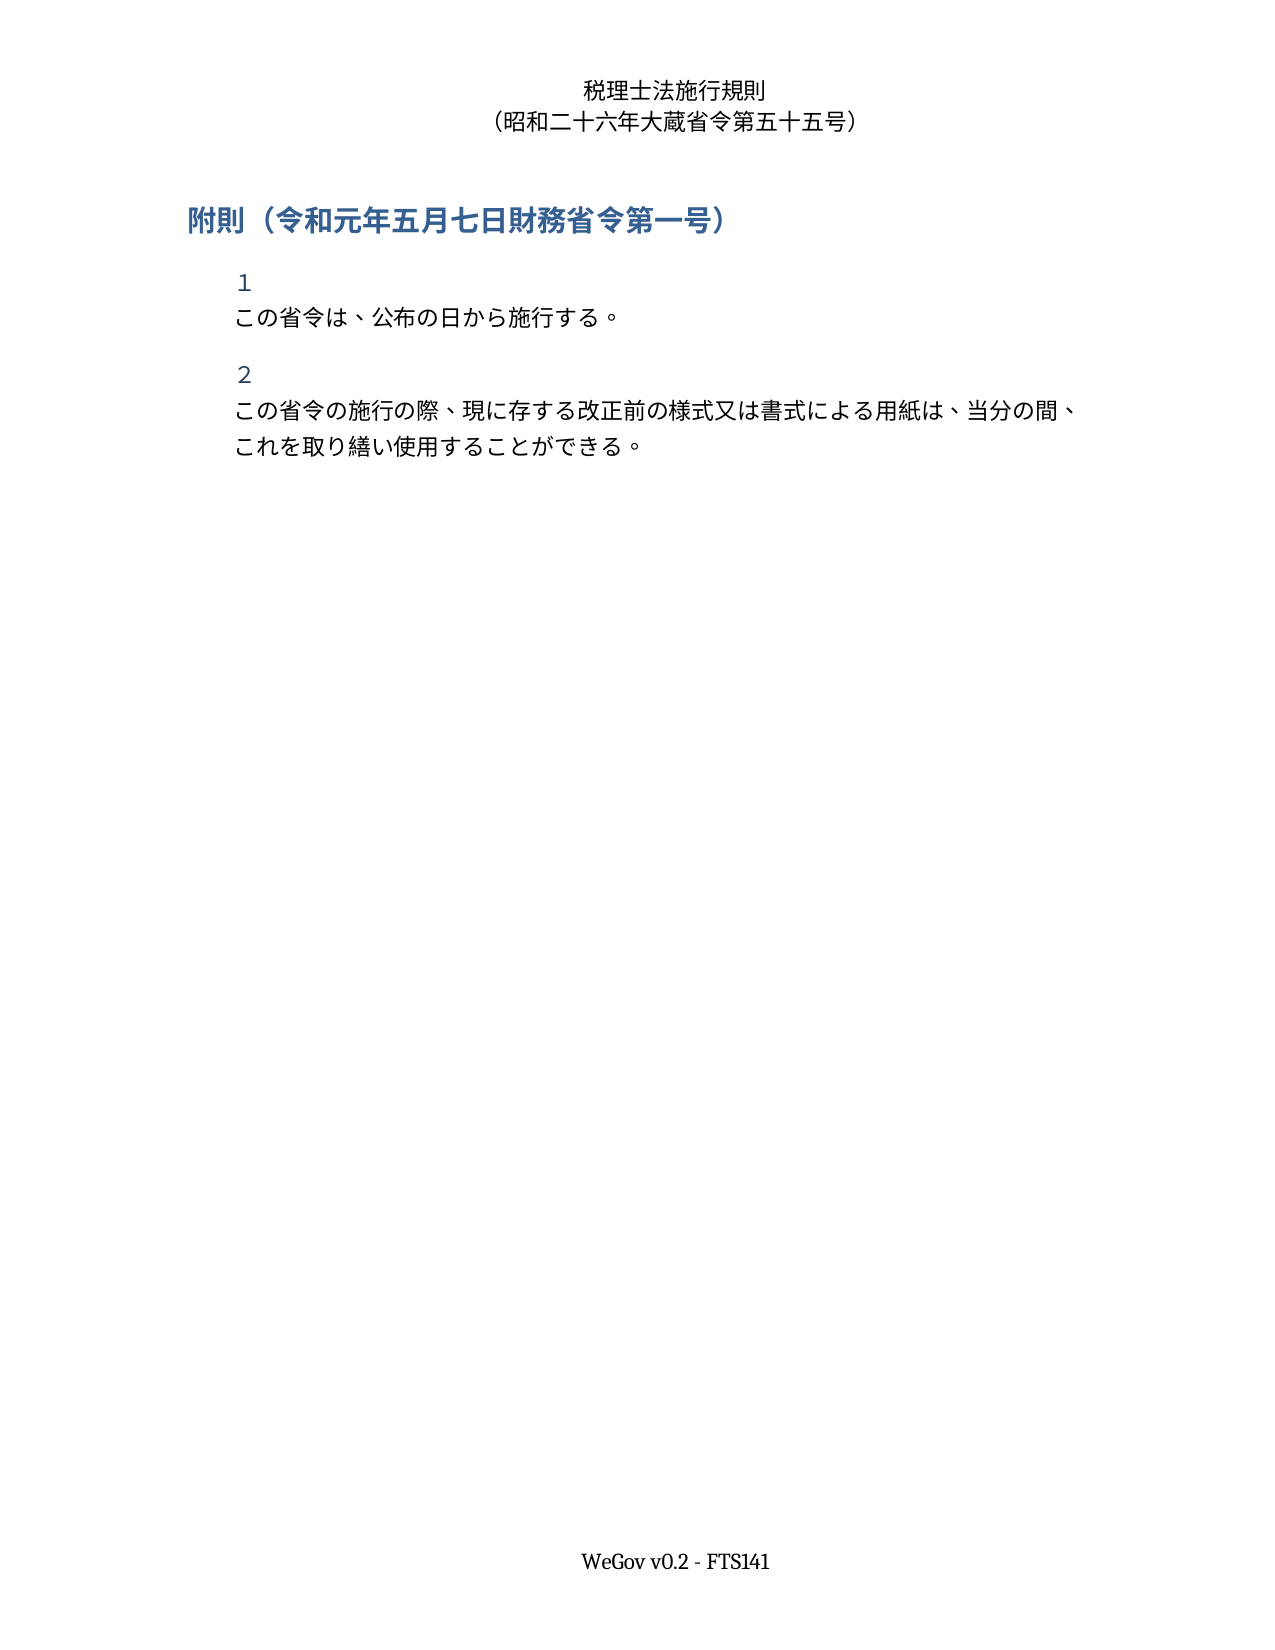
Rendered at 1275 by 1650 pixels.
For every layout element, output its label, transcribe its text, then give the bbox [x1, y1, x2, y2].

text この省令は、公布の日から施行する。 [233, 302, 1087, 334]
subtitle 附則（令和元年五月七日財務省令第一号） [187, 200, 1087, 240]
subtitle ２ [233, 359, 1087, 390]
subtitle １ [233, 266, 1087, 298]
text この省令の施行の際、現に存する改正前の様式又は書式による用紙は、当分の間、これを取り繕い使用することができる。 [233, 395, 1087, 462]
